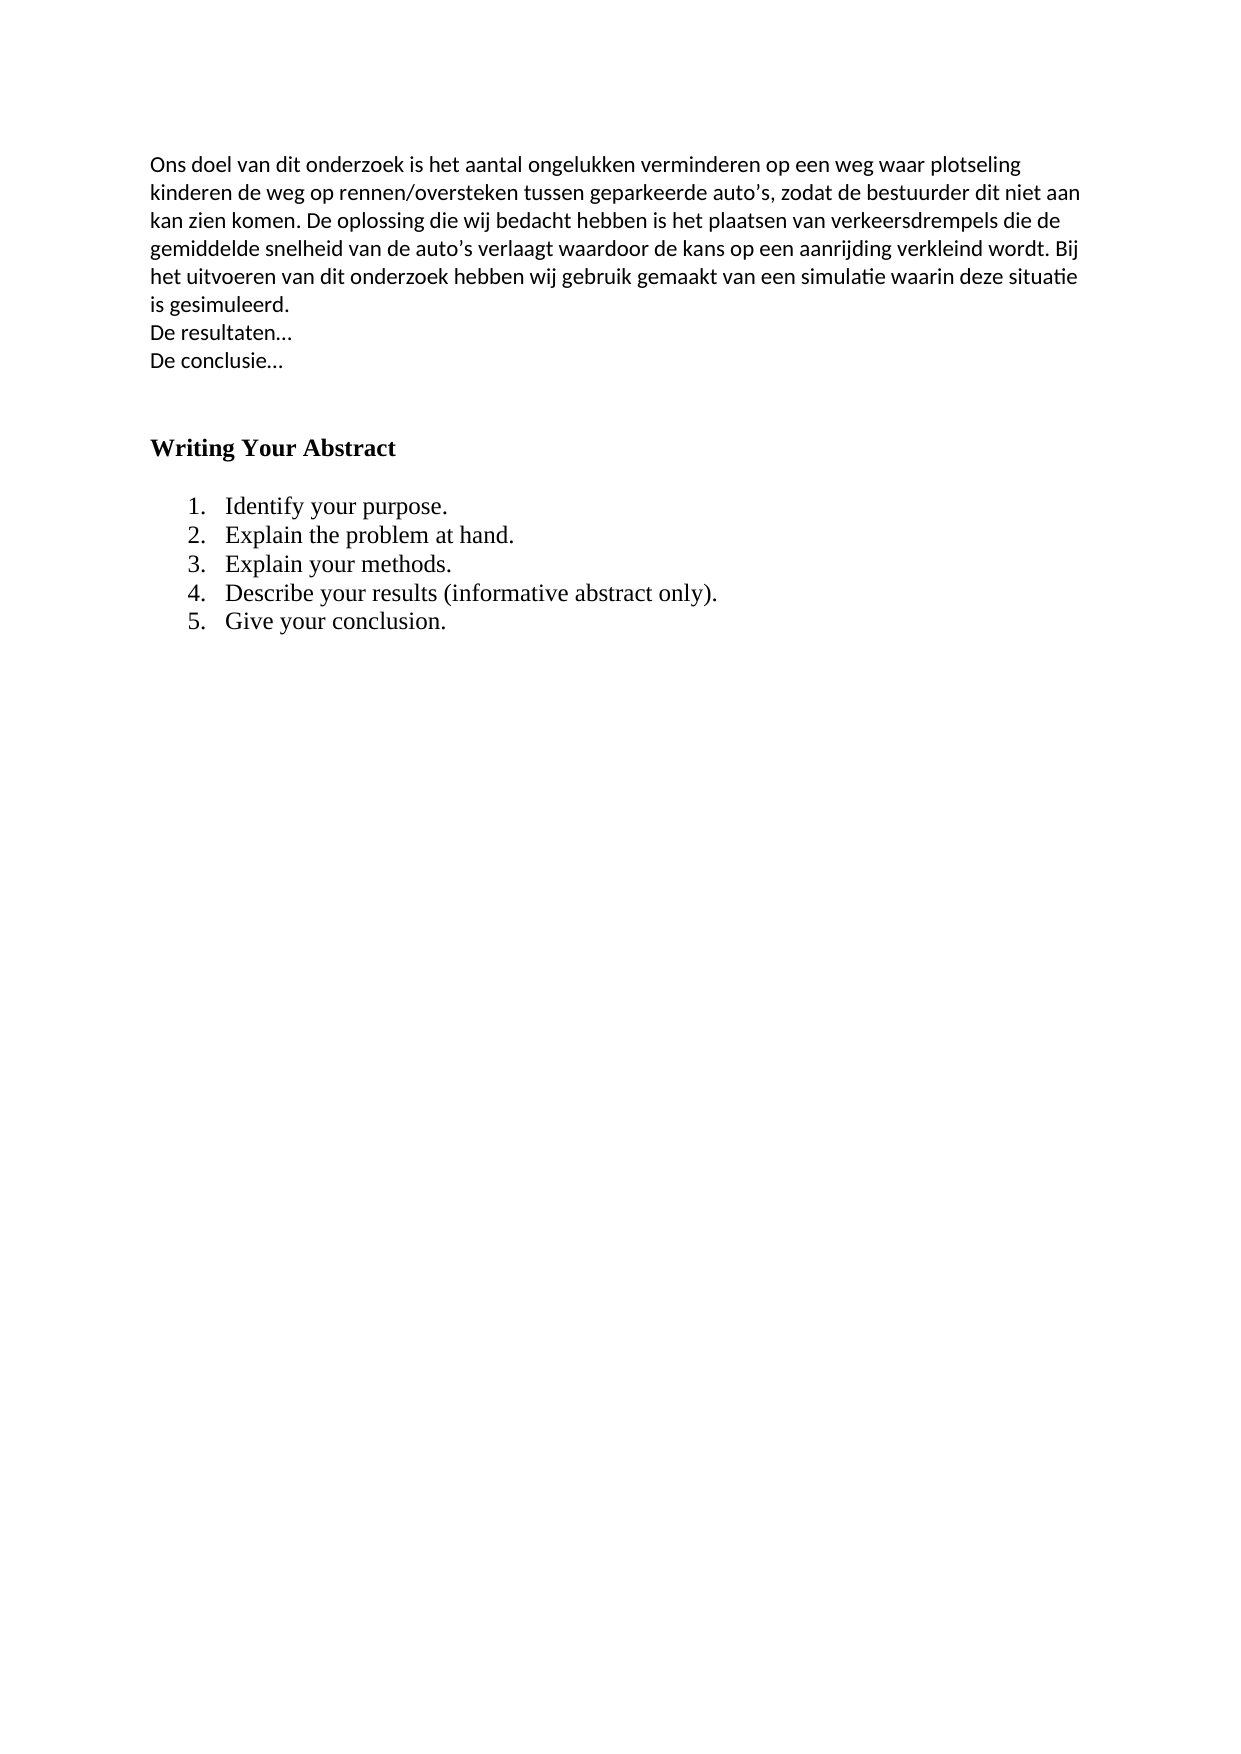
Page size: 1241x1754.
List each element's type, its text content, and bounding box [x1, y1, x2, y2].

text De conclusie… [150, 346, 1090, 374]
text De resultaten… [150, 318, 1090, 346]
list Give your conclusion. [187, 606, 1090, 635]
list Explain your methods. [187, 549, 1090, 578]
text Ons doel van dit onderzoek is het aantal ongelukken verminderen op een weg waar plotseling kinderen de weg op rennen/oversteken tussen geparkeerde auto’s, zodat de bestuurder dit niet aan kan zien komen. De oplossing die wij bedacht hebben is het plaatsen van verkeersdrempels die de gemiddelde snelheid van de auto’s verlaagt waardoor de kans op een aanrijding verkleind wordt. Bij het uitvoeren van dit onderzoek hebben wij gebruik gemaakt van een simulatie waarin deze situatie is gesimuleerd. [150, 150, 1090, 318]
list Identify your purpose. [187, 491, 1090, 520]
text Writing Your Abstract [150, 433, 1090, 462]
list Describe your results (informative abstract only). [187, 578, 1090, 606]
list Explain the problem at hand. [187, 520, 1090, 549]
